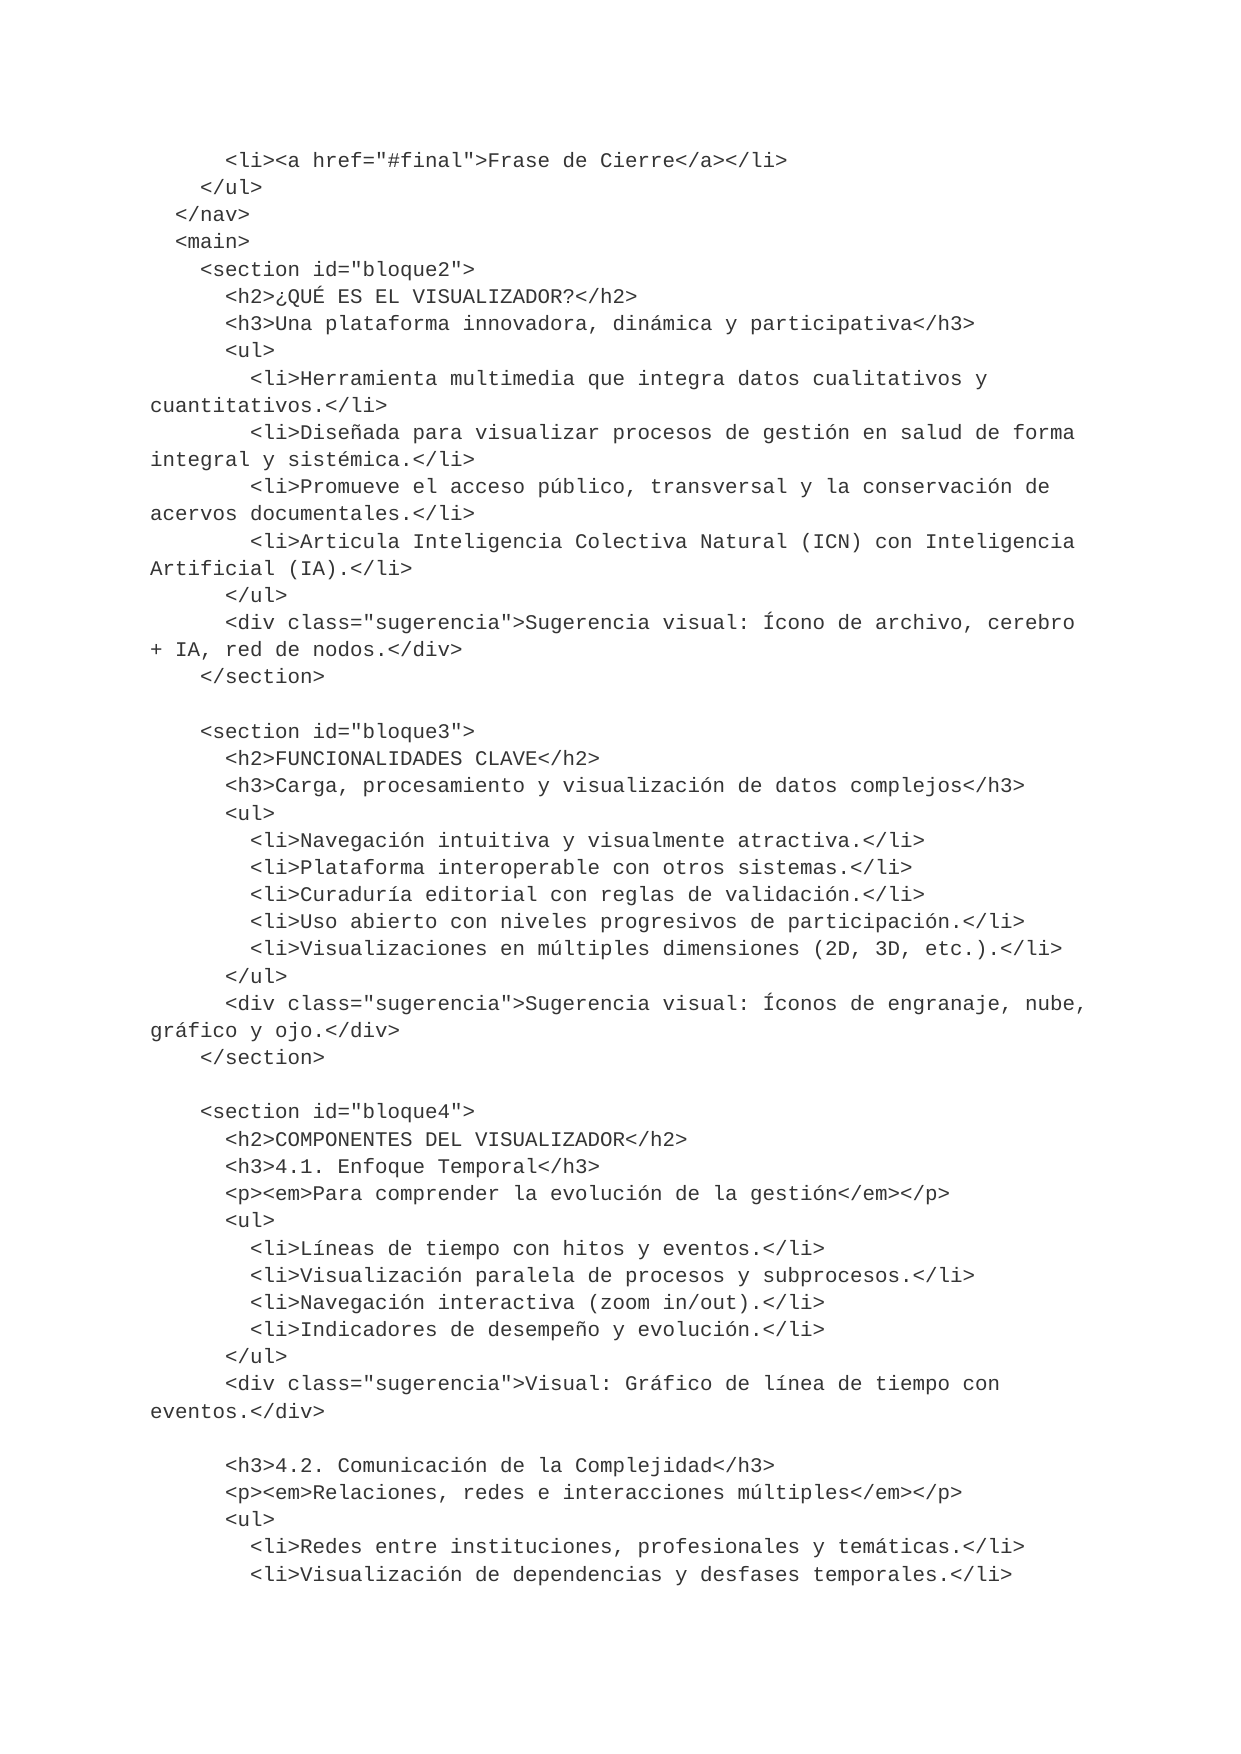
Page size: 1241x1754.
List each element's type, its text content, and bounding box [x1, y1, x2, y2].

text <h3>4.1. Enfoque Temporal</h3> [150, 1156, 1090, 1179]
text <li>Navegación intuitiva y visualmente atractiva.</li> [150, 830, 1090, 853]
text <li>Indicadores de desempeño y evolución.</li> [150, 1319, 1090, 1343]
text </nav> [150, 204, 1090, 228]
text <p><em>Relaciones, redes e interacciones múltiples</em></p> [150, 1482, 1090, 1506]
text <h3>Carga, procesamiento y visualización de datos complejos</h3> [150, 775, 1090, 799]
text </section> [150, 1047, 1090, 1071]
text <li>Visualización de dependencias y desfases temporales.</li> [150, 1564, 1090, 1587]
text <li>Diseñada para visualizar procesos de gestión en salud de forma integral y sistémica.</li> [150, 422, 1090, 473]
text <h2>FUNCIONALIDADES CLAVE</h2> [150, 748, 1090, 772]
text <ul> [150, 802, 1090, 826]
text </ul> [150, 177, 1090, 201]
text <li>Promueve el acceso público, transversal y la conservación de acervos documentales.</li> [150, 476, 1090, 527]
text <p><em>Para comprender la evolución de la gestión</em></p> [150, 1183, 1090, 1207]
text <section id="bloque4"> [150, 1102, 1090, 1125]
text <li>Uso abierto con niveles progresivos de participación.</li> [150, 911, 1090, 935]
text <section id="bloque3"> [150, 721, 1090, 744]
text <li>Redes entre instituciones, profesionales y temáticas.</li> [150, 1537, 1090, 1560]
text </ul> [150, 585, 1090, 609]
text <section id="bloque2"> [150, 259, 1090, 282]
text <h3>Una plataforma innovadora, dinámica y participativa</h3> [150, 313, 1090, 337]
text </section> [150, 667, 1090, 690]
text <li>Curaduría editorial con reglas de validación.</li> [150, 884, 1090, 908]
text </ul> [150, 1346, 1090, 1370]
text <h2>COMPONENTES DEL VISUALIZADOR</h2> [150, 1129, 1090, 1152]
text <li>Visualizaciones en múltiples dimensiones (2D, 3D, etc.).</li> [150, 938, 1090, 962]
text <li>Líneas de tiempo con hitos y eventos.</li> [150, 1237, 1090, 1261]
text <h2>¿QUÉ ES EL VISUALIZADOR?</h2> [150, 286, 1090, 309]
text <li>Articula Inteligencia Colectiva Natural (ICN) con Inteligencia Artificial (IA).</li> [150, 531, 1090, 581]
text <li><a href="#final">Frase de Cierre</a></li> [150, 150, 1090, 174]
text <li>Visualización paralela de procesos y subprocesos.</li> [150, 1265, 1090, 1288]
text </ul> [150, 966, 1090, 989]
text <div class="sugerencia">Sugerencia visual: Ícono de archivo, cerebro + IA, red de nodos.</div> [150, 612, 1090, 663]
text <main> [150, 232, 1090, 255]
text <div class="sugerencia">Sugerencia visual: Íconos de engranaje, nube, gráfico y ojo.</div> [150, 993, 1090, 1044]
text <li>Navegación interactiva (zoom in/out).</li> [150, 1292, 1090, 1316]
text <div class="sugerencia">Visual: Gráfico de línea de tiempo con eventos.</div> [150, 1373, 1090, 1424]
text <h3>4.2. Comunicación de la Complejidad</h3> [150, 1455, 1090, 1479]
text <ul> [150, 1210, 1090, 1234]
text <ul> [150, 1509, 1090, 1533]
text <li>Herramienta multimedia que integra datos cualitativos y cuantitativos.</li> [150, 367, 1090, 418]
text <ul> [150, 340, 1090, 364]
text <li>Plataforma interoperable con otros sistemas.</li> [150, 857, 1090, 881]
